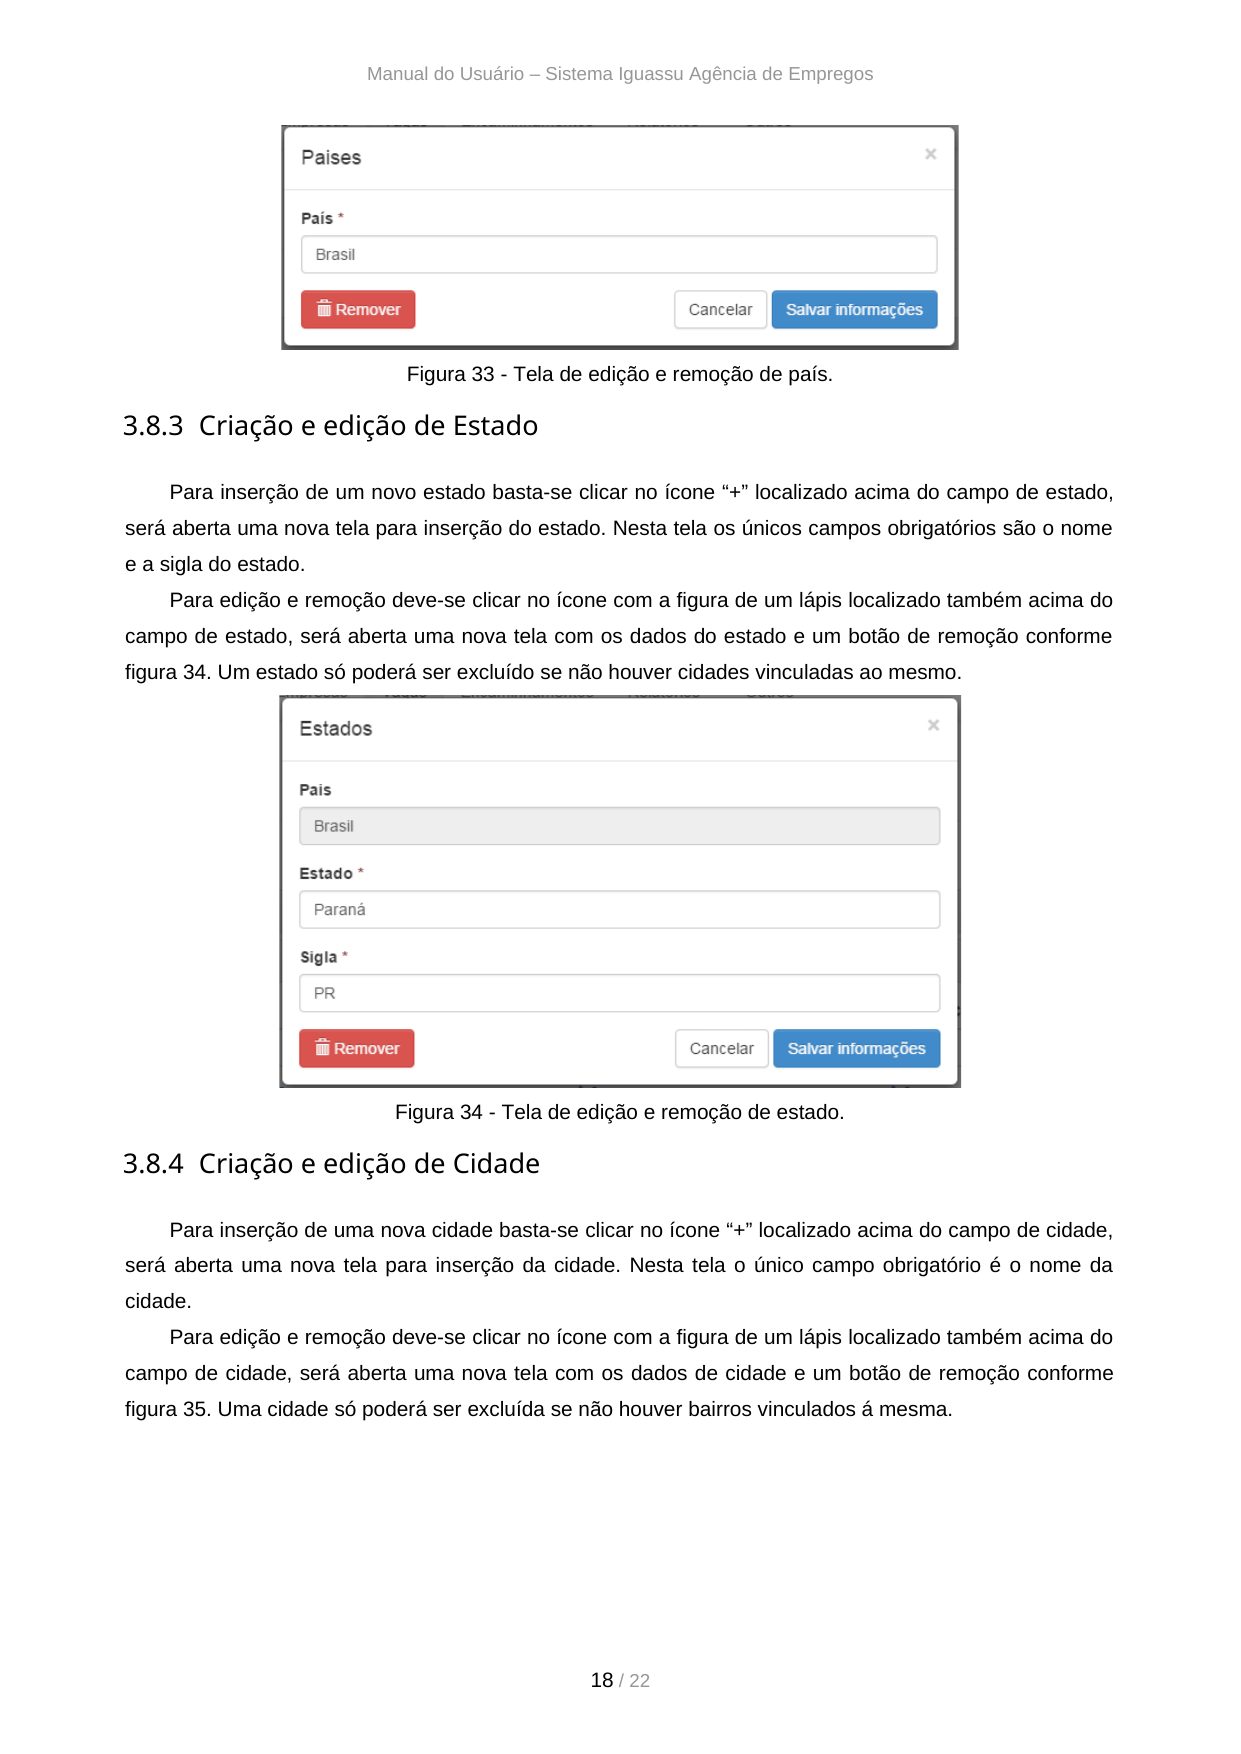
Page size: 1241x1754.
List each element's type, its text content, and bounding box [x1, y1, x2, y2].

text Para edição e remoção deve-se clicar no ícone com a figura de um lápis localizado também acima do campo de estado, será aberta uma nova tela com os dados do estado e um botão de remoção conforme figura 34. Um estado só poderá ser excluído se não houver cidades vinculadas ao mesmo. [125, 588, 1115, 683]
text Para edição e remoção deve-se clicar no ícone com a figura de um lápis localizado também acima do campo de cidade, será aberta uma nova tela com os dados de cidade e um botão de remoção conforme figura 35. Uma cidade só poderá ser excluída se não houver bairros vinculados á mesma. [125, 1325, 1115, 1421]
picture [279, 695, 962, 1088]
text Figura 33 - Tela de edição e remoção de país. [125, 362, 1115, 386]
text Figura 34 - Tela de edição e remoção de estado. [125, 1099, 1115, 1123]
list Criação e edição de Estado [123, 407, 1117, 446]
text Para inserção de um novo estado basta-se clicar no ícone “+” localizado acima do campo de estado, será aberta uma nova tela para inserção do estado. Nesta tela os únicos campos obrigatórios são o nome e a sigla do estado. [125, 480, 1115, 576]
picture [281, 125, 959, 350]
list Criação e edição de Cidade [123, 1144, 1117, 1183]
text Para inserção de uma nova cidade basta-se clicar no ícone “+” localizado acima do campo de cidade, será aberta uma nova tela para inserção da cidade. Nesta tela o único campo obrigatório é o nome da cidade. [125, 1217, 1115, 1313]
